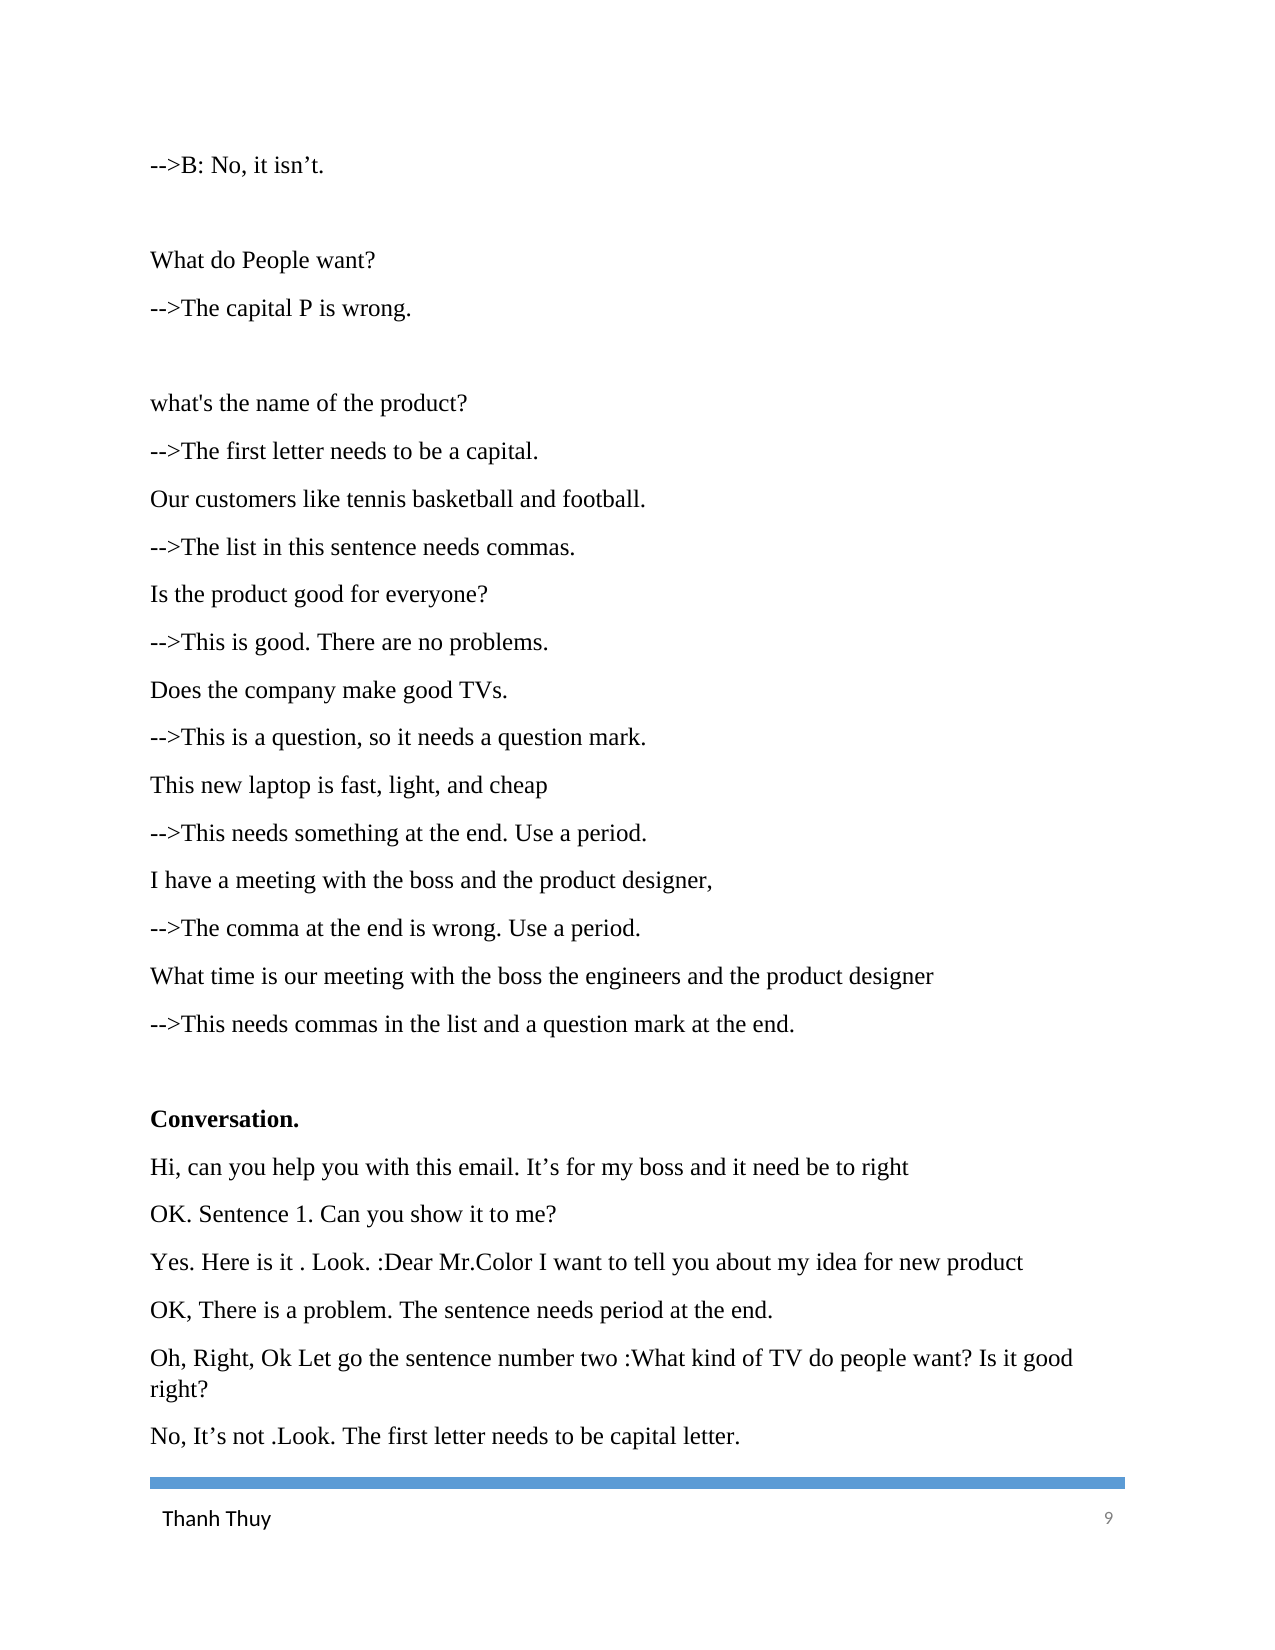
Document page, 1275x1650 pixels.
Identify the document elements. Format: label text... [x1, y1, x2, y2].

text -->This is a question, so it needs a question mark. [150, 722, 1125, 751]
text I have a meeting with the boss and the product designer, [150, 866, 1125, 894]
text -->This needs commas in the list and a question mark at the end. [150, 1009, 1125, 1037]
text This new laptop is fast, light, and cheap [150, 770, 1125, 799]
text -->The first letter needs to be a capital. [150, 436, 1125, 465]
text what's the name of the product? [150, 388, 1125, 417]
text What do People want? [150, 245, 1125, 274]
text -->The capital P is wrong. [150, 293, 1125, 322]
text -->This is good. There are no problems. [150, 627, 1125, 656]
text -->The list in this sentence needs commas. [150, 532, 1125, 560]
text Conversation. [150, 1104, 1125, 1133]
text -->The comma at the end is wrong. Use a period. [150, 913, 1125, 942]
text -->B: No, it isn’t. [150, 150, 1125, 179]
text Oh, Right, Ok Let go the sentence number two :What kind of TV do people want? Is it good right? [150, 1343, 1125, 1402]
text Does the company make good TVs. [150, 675, 1125, 703]
text Yes. Here is it . Look. :Dear Mr.Color I want to tell you about my idea for new product [150, 1247, 1125, 1276]
text OK, There is a problem. The sentence needs period at the end. [150, 1295, 1125, 1324]
text OK. Sentence 1. Can you show it to me? [150, 1199, 1125, 1228]
text -->This needs something at the end. Use a period. [150, 818, 1125, 847]
text No, It’s not .Look. The first letter needs to be capital letter. [150, 1421, 1125, 1450]
text Hi, can you help you with this email. It’s for my boss and it need be to right [150, 1152, 1125, 1181]
text Our customers like tennis basketball and football. [150, 484, 1125, 513]
text What time is our meeting with the boss the engineers and the product designer [150, 961, 1125, 990]
text Is the product good for everyone? [150, 579, 1125, 608]
